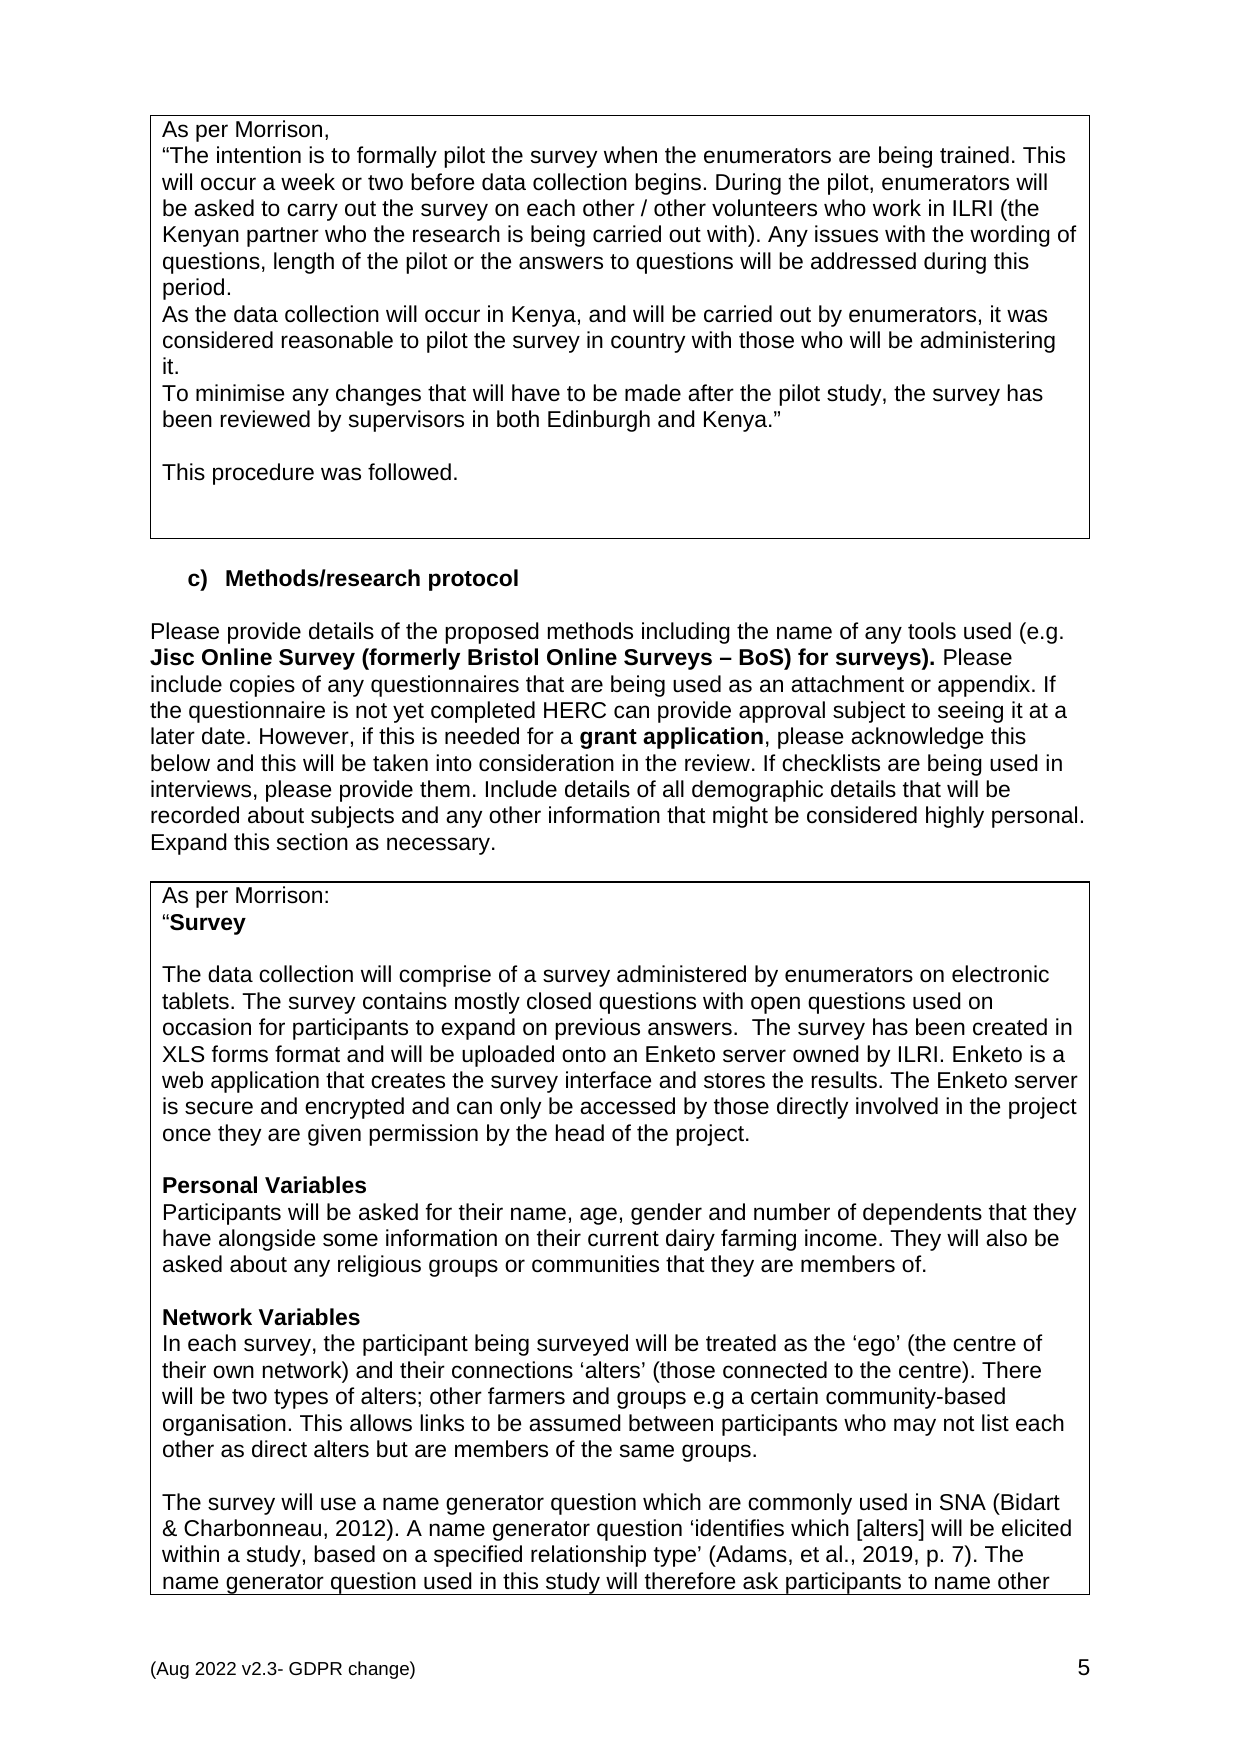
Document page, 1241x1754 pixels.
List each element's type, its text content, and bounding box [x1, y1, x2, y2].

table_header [151, 883, 1089, 1594]
table_header As per Morrison, “The intention is to formally pilot the survey when the enumerators are being trained. This will occur a week or two before data collection begins. During the pilot, enumerators will be asked to carry out the survey on each other / other volunteers who work in ILRI (the Kenyan partner who the research is being carried out with). Any issues with the wording of questions, length of the pilot or the answers to questions will be addressed during this period. As the data collection will occur in Kenya, and will be carried out by enumerators, it was considered reasonable to pilot the survey in country with those who will be administering it. To minimise any changes that will have to be made after the pilot study, the survey has been reviewed by supervisors in both Edinburgh and Kenya.” This procedure was followed. [151, 116, 1089, 538]
text Please provide details of the proposed methods including the name of any tools used (e.g. Jisc Online Survey (formerly Bristol Online Surveys – BoS) for surveys). Please include copies of any questionnaires that are being used as an attachment or appendix. If the questionnaire is not yet completed HERC can provide approval subject to seeing it at a later date. However, if this is needed for a grant application, please acknowledge this below and this will be taken into consideration in the review. If checklists are being used in interviews, please provide them. Include details of all demographic details that will be recorded about subjects and any other information that might be considered highly personal. Expand this section as necessary. [150, 618, 1090, 855]
list Methods/research protocol [187, 565, 1090, 591]
